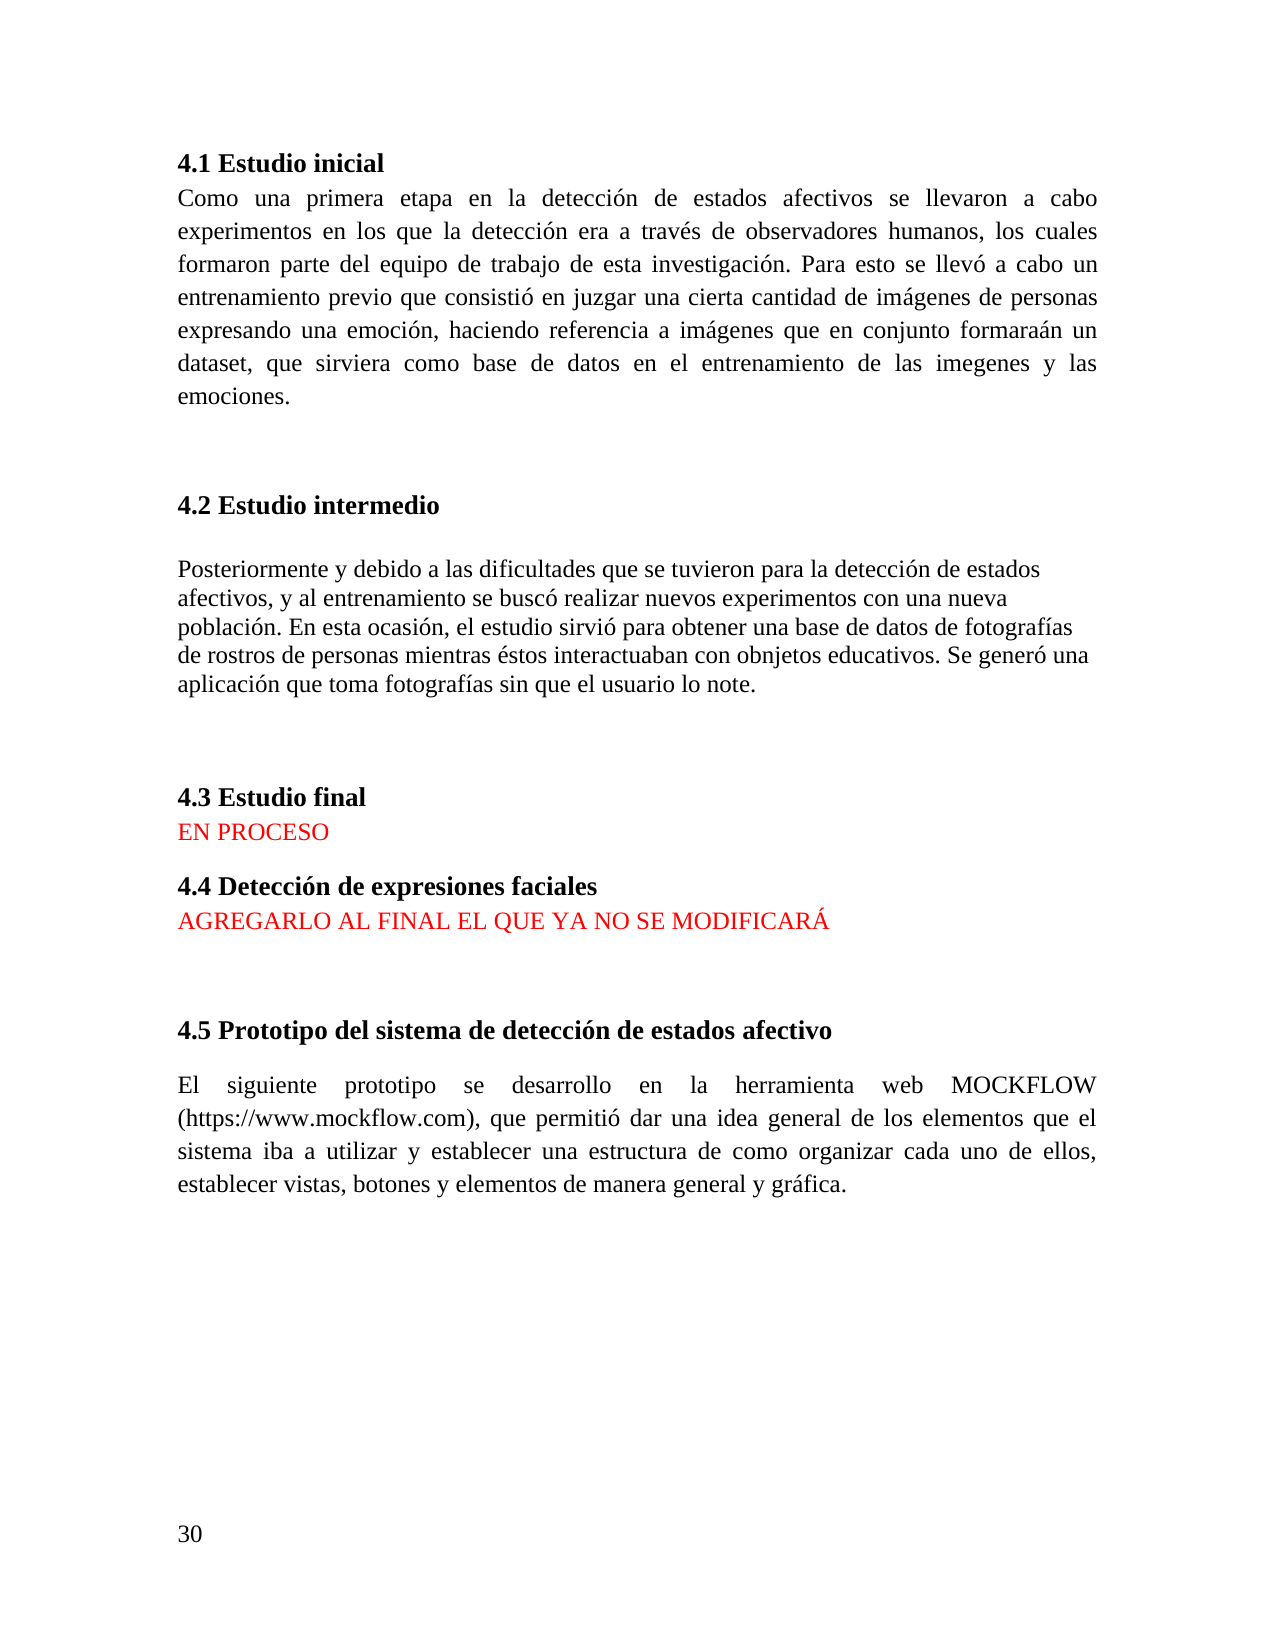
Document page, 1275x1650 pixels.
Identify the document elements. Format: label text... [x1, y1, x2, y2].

subtitle 4.5 Prototipo del sistema de detección de estados afectivo [177, 1014, 1098, 1045]
subtitle 4.1 Estudio inicial [177, 148, 1098, 179]
subtitle El siguiente prototipo se desarrollo en la herramienta web MOCKFLOW (https://www.mockflow.com), que permitió dar una idea general de los elementos que el sistema iba a utilizar y establecer una estructura de como organizar cada uno de ellos, establecer vistas, botones y elementos de manera general y gráfica. [177, 1070, 1098, 1198]
text Posteriormente y debido a las dificultades que se tuvieron para la detección de estados afectivos, y al entrenamiento se buscó realizar nuevos experimentos con una nueva población. En esta ocasión, el estudio sirvió para obtener una base de datos de fotografías de rostros de personas mientras éstos interactuaban con obnjetos educativos. Se generó una aplicación que toma fotografías sin que el usuario lo note. [177, 554, 1098, 698]
subtitle 4.3 Estudio final [177, 781, 1098, 812]
text AGREGARLO AL FINAL EL QUE YA NO SE MODIFICARÁ [177, 906, 1098, 935]
subtitle 4.2 Estudio intermedio [177, 489, 1098, 520]
subtitle 4.4 Detección de expresiones faciales [177, 870, 1098, 902]
text Como una primera etapa en la detección de estados afectivos se llevaron a cabo experimentos en los que la detección era a través de observadores humanos, los cuales formaron parte del equipo de trabajo de esta investigación. Para esto se llevó a cabo un entrenamiento previo que consistió en juzgar una cierta cantidad de imágenes de personas expresando una emoción, haciendo referencia a imágenes que en conjunto formaraán un dataset, que sirviera como base de datos en el entrenamiento de las imegenes y las emociones. [177, 183, 1098, 410]
text EN PROCESO [177, 817, 1098, 845]
